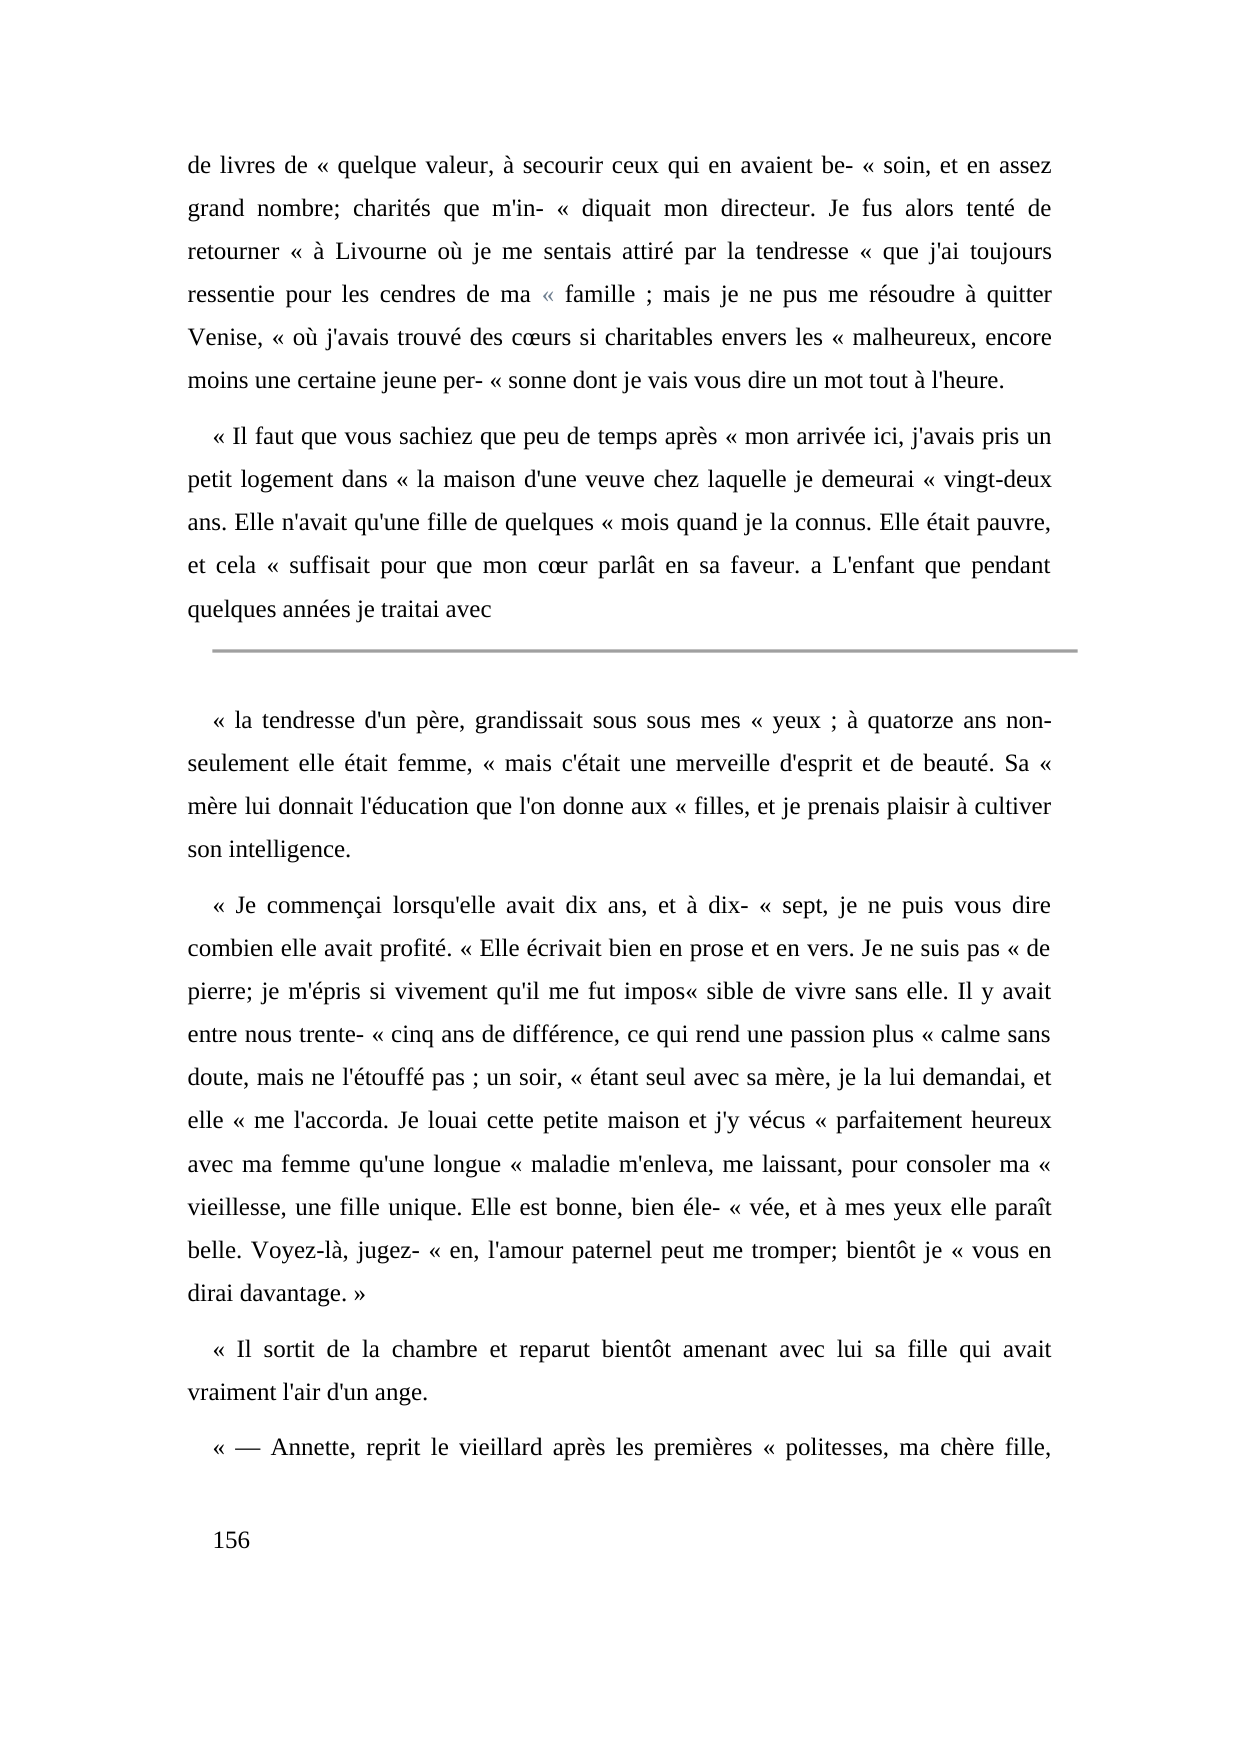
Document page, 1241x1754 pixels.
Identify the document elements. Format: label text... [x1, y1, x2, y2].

text « Il sortit de la chambre et reparut bientôt amenant avec lui sa fille qui avait vraiment l'air d'un ange. [187, 1334, 1053, 1406]
text « la tendresse d'un père, grandissait sous sous mes « yeux ; à quatorze ans non-seulement elle était femme, « mais c'était une merveille d'esprit et de beauté. Sa « mère lui donnait l'éducation que l'on donne aux « filles, et je prenais plaisir à cultiver son intelligence. [187, 705, 1053, 863]
text « Il faut que vous sachiez que peu de temps après « mon arrivée ici, j'avais pris un petit logement dans « la maison d'une veuve chez laquelle je demeurai « vingt-deux ans. Elle n'avait qu'une fille de quelques « mois quand je la connus. Elle était pauvre, et cela « suffisait pour que mon cœur parlât en sa faveur. a L'enfant que pendant quelques années je traitai avec [187, 421, 1053, 622]
text « Je commençai lorsqu'elle avait dix ans, et à dix- « sept, je ne puis vous dire combien elle avait profité. « Elle écrivait bien en prose et en vers. Je ne suis pas « de pierre; je m'épris si vivement qu'il me fut impos« sible de vivre sans elle. Il y avait entre nous trente- « cinq ans de différence, ce qui rend une passion plus « calme sans doute, mais ne l'étouffé pas ; un soir, « étant seul avec sa mère, je la lui demandai, et elle « me l'accorda. Je louai cette petite maison et j'y vécus « parfaitement heureux avec ma femme qu'une longue « maladie m'enleva, me laissant, pour consoler ma « vieillesse, une fille unique. Elle est bonne, bien éle- « vée, et à mes yeux elle paraît belle. Voyez-là, jugez- « en, l'amour paternel peut me tromper; bientôt je « vous en dirai davantage. » [187, 890, 1053, 1307]
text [187, 1432, 1053, 1461]
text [187, 150, 1053, 394]
